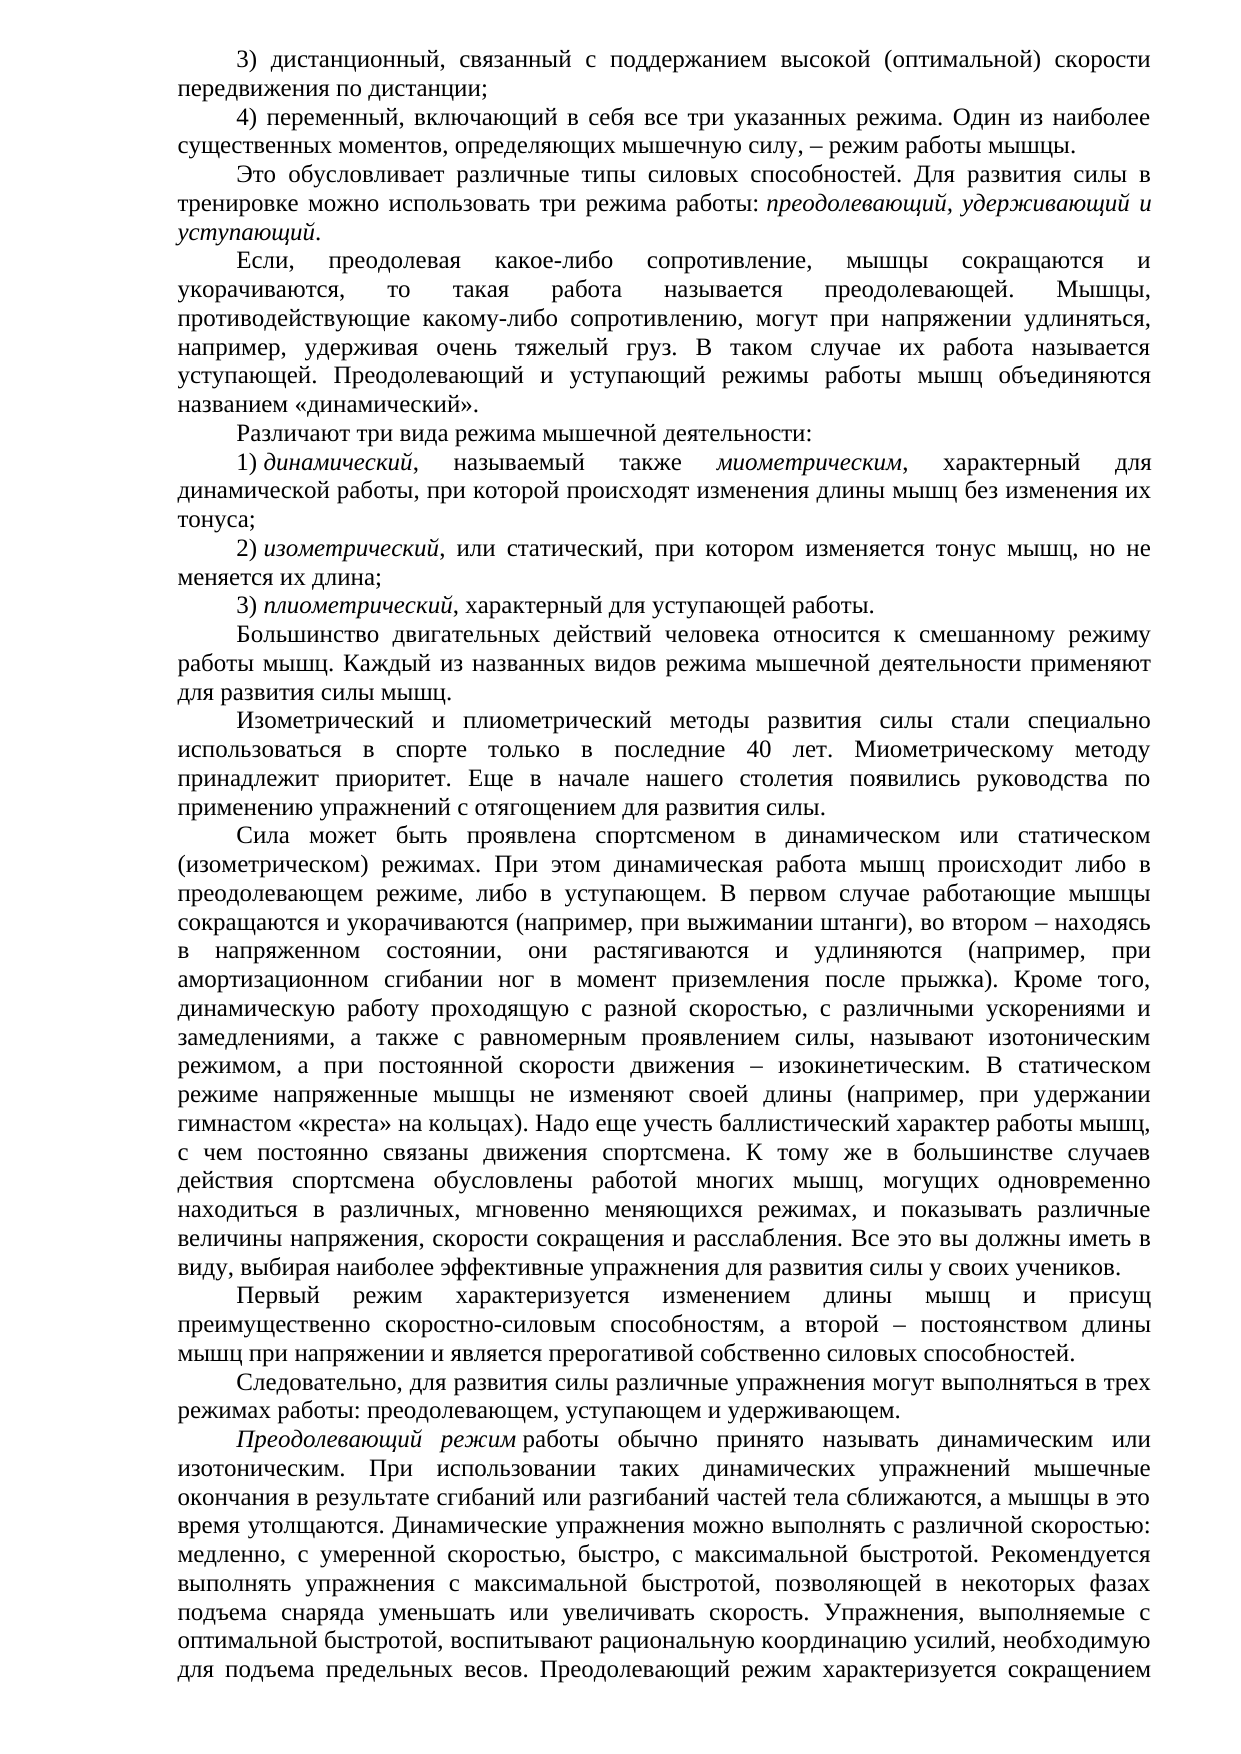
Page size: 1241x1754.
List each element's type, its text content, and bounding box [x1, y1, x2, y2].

text 3) плиометрический, характерный для уступающей работы. [177, 591, 1152, 619]
text Это обусловливает различные типы силовых способностей. Для развития силы в тренировке можно использовать три режима работы: преодолевающий, удерживающий и уступающий. [177, 159, 1152, 246]
text 1) динамический, называемый также миометрическим, характерный для динамической работы, при которой происходят изменения длины мышц без изменения их тонуса; [177, 447, 1152, 533]
text Большинство двигательных действий человека относится к смешанному режиму работы мышц. Каждый из названных видов режима мышечной деятельности применяют для развития силы мышц. [177, 619, 1152, 706]
text Различают три вида режима мышечной деятельности: [177, 418, 1152, 447]
text 4) переменный, включающий в себя все три указанных режима. Один из наиболее существенных моментов, определяющих мышечную силу, – режим работы мышцы. [177, 102, 1152, 159]
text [177, 1424, 1152, 1683]
text Если, преодолевая какое-либо сопротивление, мышцы сокращаются и укорачиваются, то такая работа называется преодолевающей. Мышцы, противодействующие какому-либо сопротивлению, могут при напряжении удлиняться, например, удерживая очень тяжелый груз. В таком случае их работа называется уступающей. Преодолевающий и уступающий режимы работы мышц объединяются названием «динамический». [177, 246, 1152, 418]
text Изометрический и плиометрический методы развития силы стали специально использоваться в спорте только в последние 40 лет. Миометрическому методу принадлежит приоритет. Еще в начале нашего столетия появились руководства по применению упражнений с отягощением для развития силы. [177, 706, 1152, 821]
text 3) дистанционный, связанный с поддержанием высокой (оптимальной) скорости передвижения по дистанции; [177, 44, 1152, 102]
text Следовательно, для развития силы различные упражнения могут выполняться в трех режимах работы: преодолевающем, уступающем и удерживающем. [177, 1367, 1152, 1424]
text Сила может быть проявлена спортсменом в динамическом или статическом (изометрическом) режимах. При этом динамическая работа мышц происходит либо в преодолевающем режиме, либо в уступающем. В первом случае работающие мышцы сокращаются и укорачиваются (например, при выжимании штанги), во втором – находясь в напряженном состоянии, они растягиваются и удлиняются (например, при амортизационном сгибании ног в момент приземления после прыжка). Кроме того, динамическую работу проходящую с разной скоростью, с различными ускорениями и замедлениями, а также с равномерным проявлением силы, называют изотоническим режимом, а при постоянной скорости движения – изокинетическим. В статическом режиме напряженные мышцы не изменяют своей длины (например, при удержании гимнастом «креста» на кольцах). Надо еще учесть баллистический характер работы мышц, с чем постоянно связаны движения спортсмена. К тому же в большинстве случаев действия спортсмена обусловлены работой многих мышц, могущих одновременно находиться в различных, мгновенно меняющихся режимах, и показывать различные величины напряжения, скорости сокращения и расслабления. Все это вы должны иметь в виду, выбирая наиболее эффективные упражнения для развития силы у своих учеников. [177, 821, 1152, 1281]
text Первый режим характеризуется изменением длины мышц и присущ преимущественно скоростно-силовым способностям, а второй – постоянством длины мышц при напряжении и является прерогативой собственно силовых способностей. [177, 1281, 1152, 1367]
text 2) изометрический, или статический, при котором изменяется тонус мышц, но не меняется их длина; [177, 533, 1152, 591]
